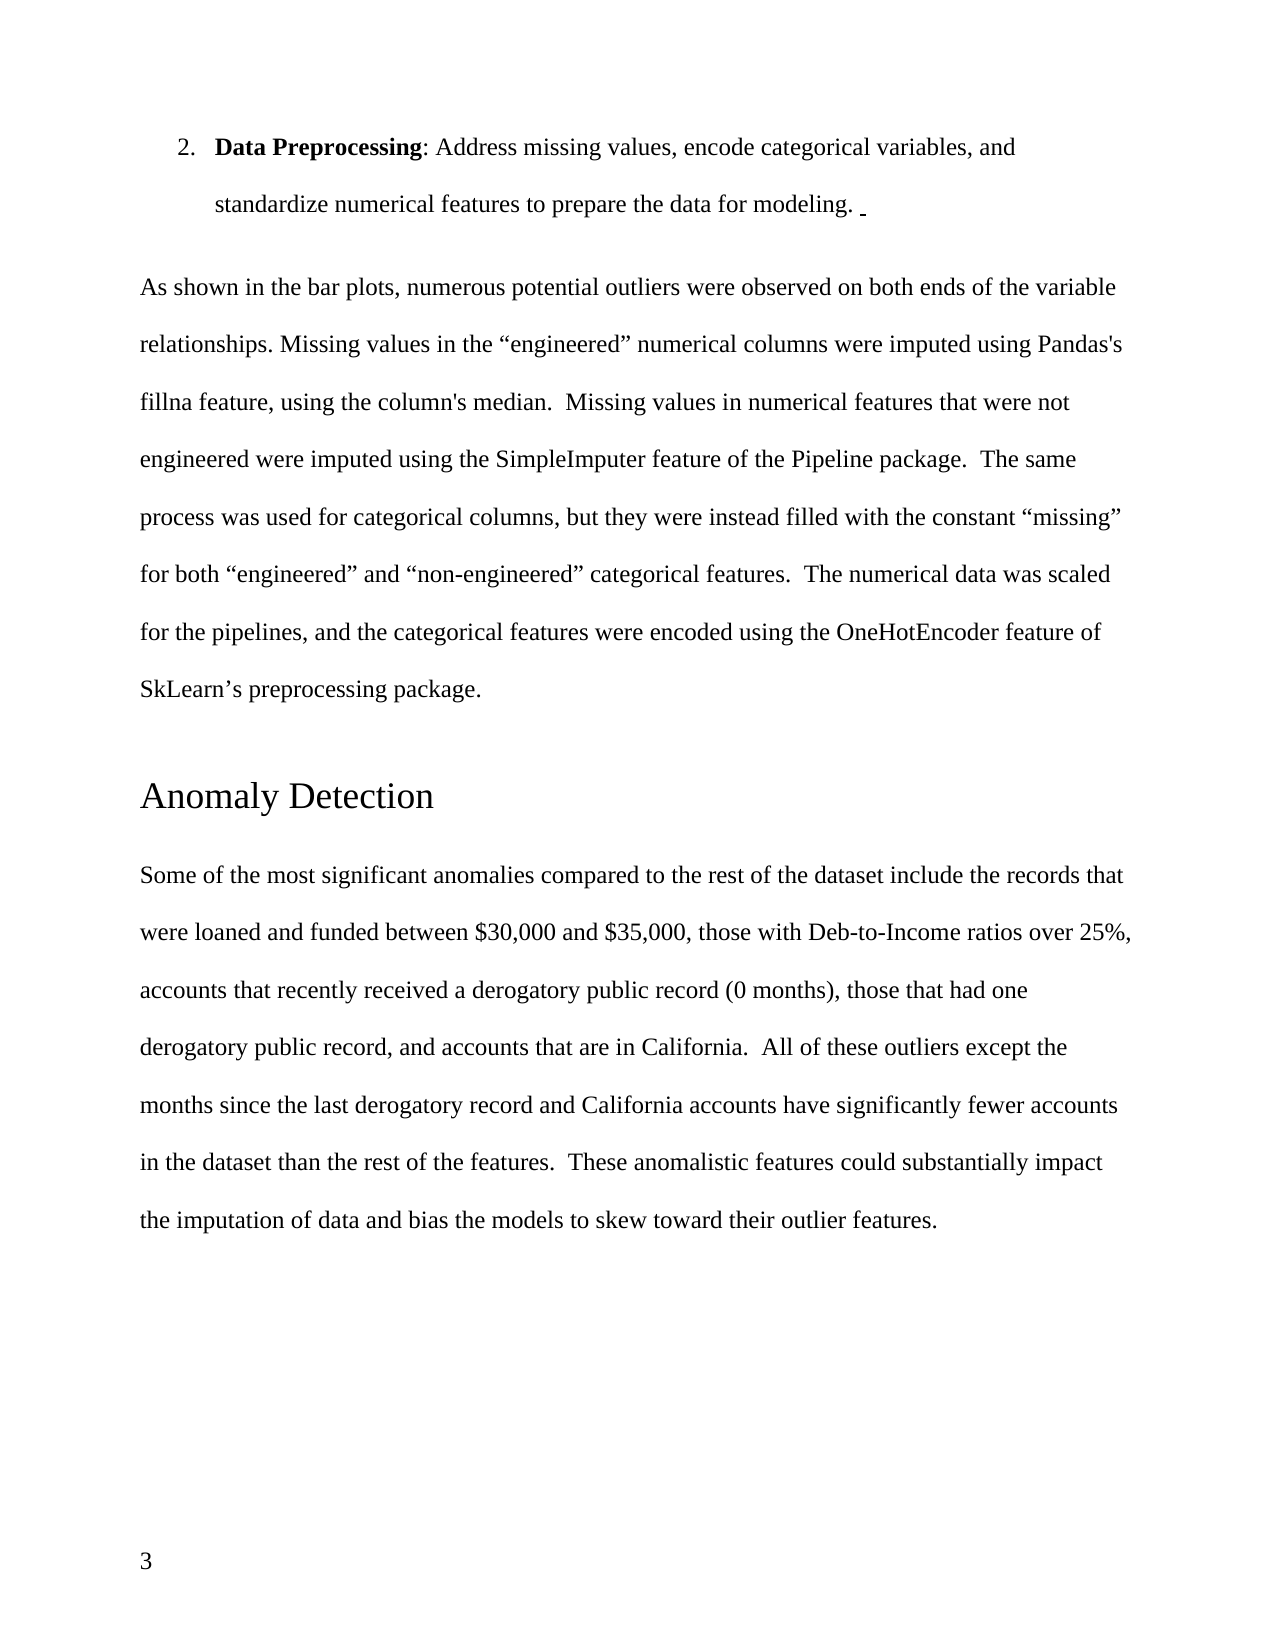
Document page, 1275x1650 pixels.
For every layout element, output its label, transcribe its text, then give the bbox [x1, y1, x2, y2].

text As shown in the bar plots, numerous potential outliers were observed on both ends of the variable relationships. Missing values in the “engineered” numerical columns were imputed using Pandas's fillna feature, using the column's median. Missing values in numerical features that were not engineered were imputed using the SimpleImputer feature of the Pipeline package. The same process was used for categorical columns, but they were instead filled with the constant “missing” for both “engineered” and “non-engineered” categorical features. The numerical data was scaled for the pipelines, and the categorical features were encoded using the OneHotEncoder feature of SkLearn’s preprocessing package. [139, 272, 1136, 703]
subtitle Anomaly Detection [139, 774, 1136, 817]
text Some of the most significant anomalies compared to the rest of the dataset include the records that were loaned and funded between $30,000 and $35,000, those with Deb-to-Income ratios over 25%, accounts that recently received a derogatory public record (0 months), those that had one derogatory public record, and accounts that are in California. All of these outliers except the months since the last derogatory record and California accounts have significantly fewer accounts in the dataset than the rest of the features. These anomalistic features could substantially impact the imputation of data and bias the models to skew toward their outlier features. [139, 860, 1136, 1234]
list Data Preprocessing: Address missing values, encode categorical variables, and standardize numerical features to prepare the data for modeling. [177, 132, 1136, 218]
